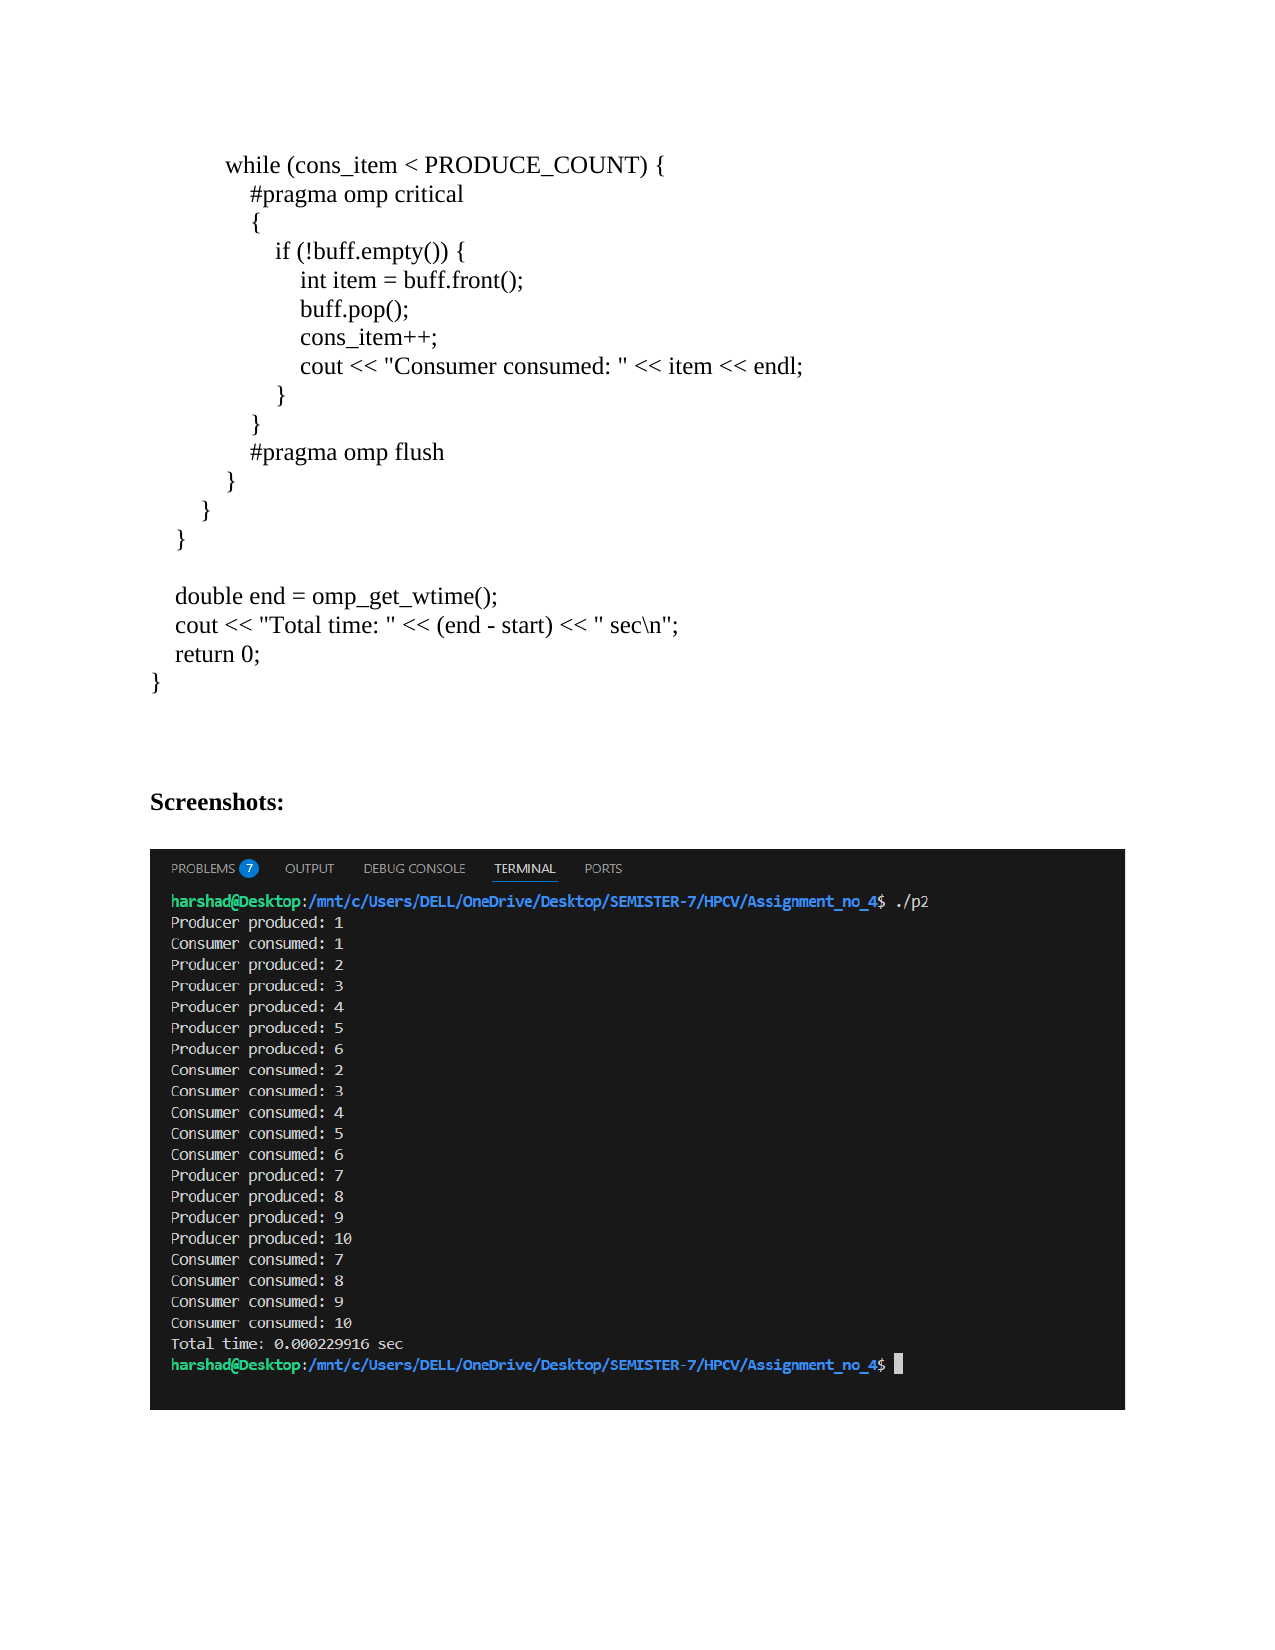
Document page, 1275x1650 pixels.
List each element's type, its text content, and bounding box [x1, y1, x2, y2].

text } [150, 524, 1125, 552]
text cout << "Total time: " << (end - start) << " sec\n"; [150, 610, 1125, 639]
text } [150, 667, 1125, 696]
text buff.pop(); [150, 294, 1125, 322]
text return 0; [150, 639, 1125, 667]
text } [150, 380, 1125, 409]
text } [150, 466, 1125, 495]
text #pragma omp critical [150, 179, 1125, 207]
text cons_item++; [150, 322, 1125, 351]
text { [150, 207, 1125, 236]
text #pragma omp flush [150, 437, 1125, 466]
text } [150, 495, 1125, 524]
text int item = buff.front(); [150, 265, 1125, 294]
text if (!buff.empty()) { [150, 236, 1125, 265]
text cout << "Consumer consumed: " << item << endl; [150, 351, 1125, 380]
text double end = omp_get_wtime(); [150, 581, 1125, 610]
text Screenshots: [150, 787, 1125, 816]
text } [150, 409, 1125, 437]
picture [150, 849, 1125, 1410]
text while (cons_item < PRODUCE_COUNT) { [150, 150, 1125, 179]
